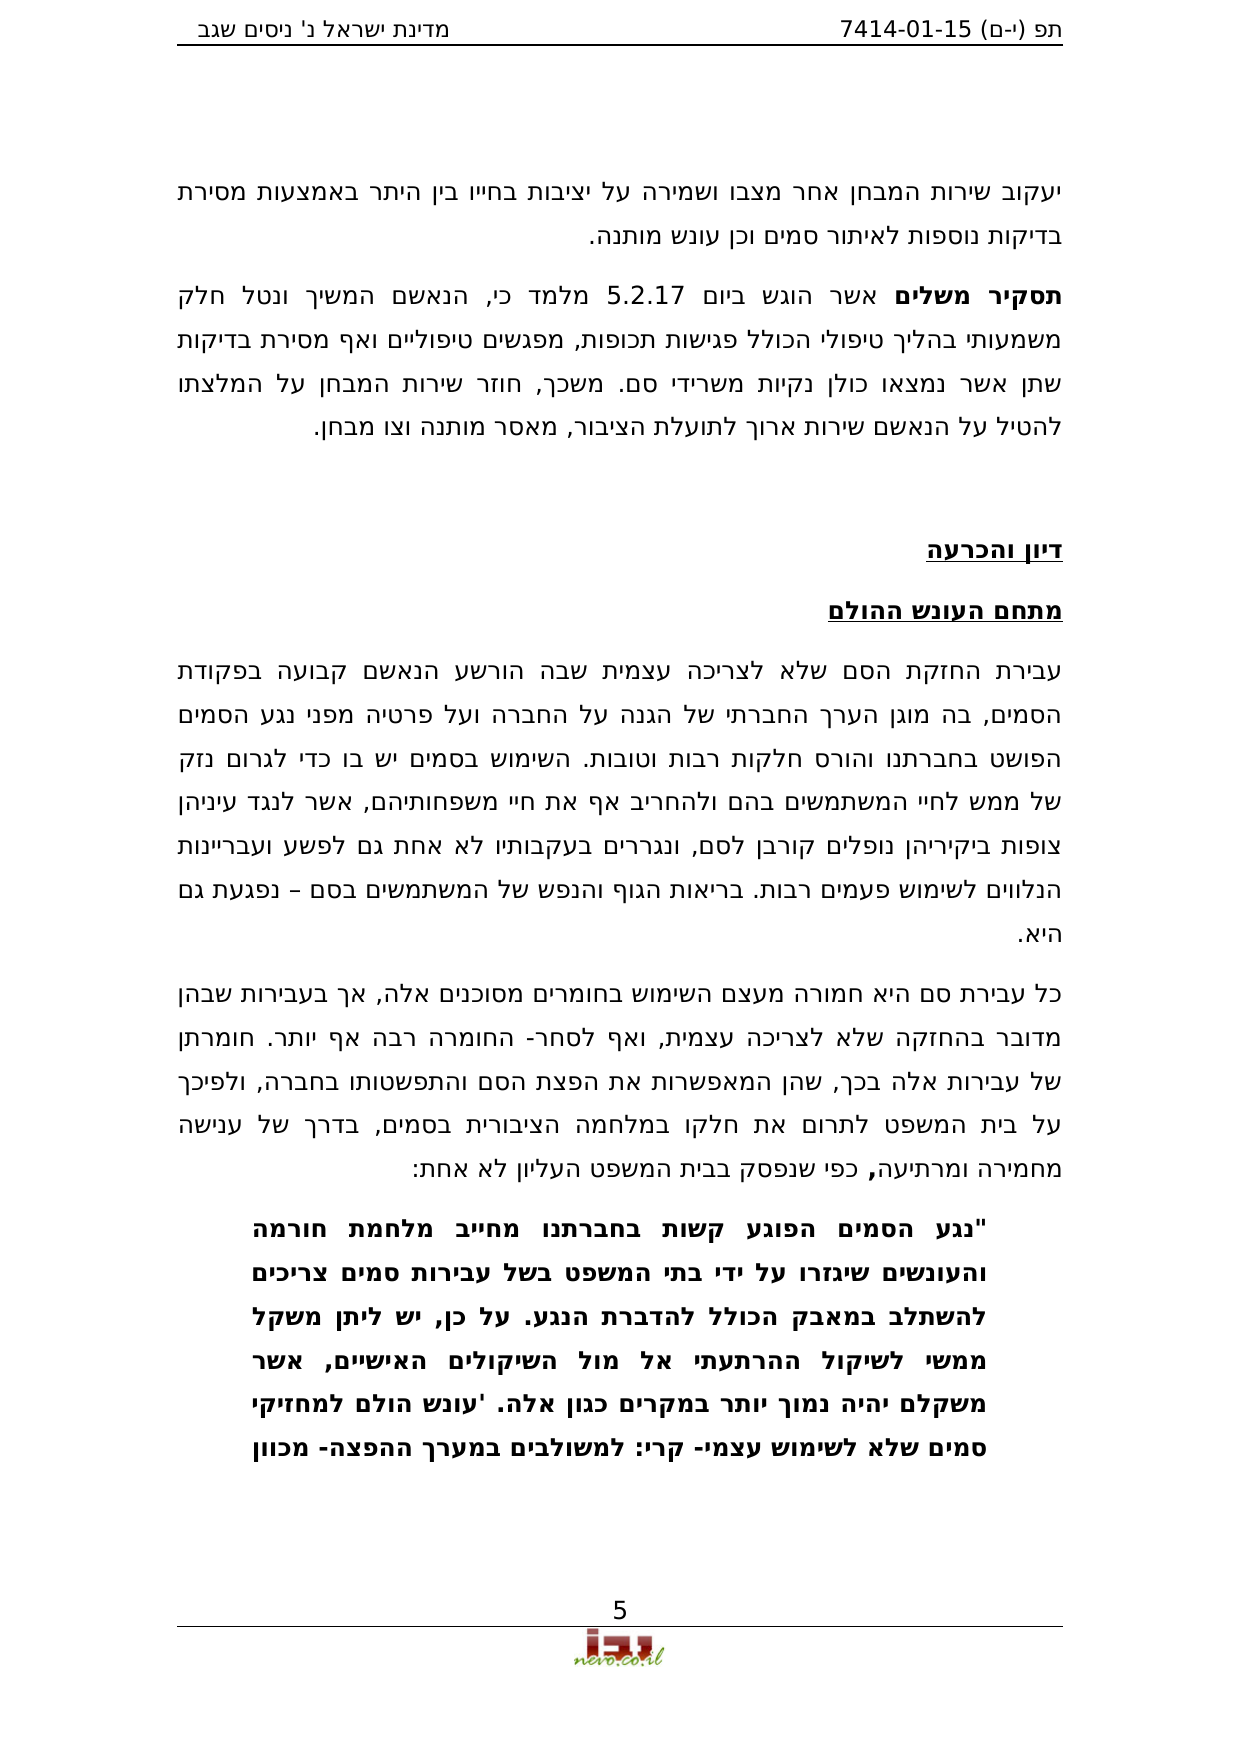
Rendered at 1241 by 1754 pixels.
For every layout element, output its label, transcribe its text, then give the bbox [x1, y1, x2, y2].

text מתחם העונש ההולם [177, 596, 1063, 625]
text תסקיר משלים אשר הוגש ביום 5.2.17 מלמד כי, הנאשם המשיך ונטל חלק משמעותי בהליך טיפולי הכולל פגישות תכופות, מפגשים טיפוליים ואף מסירת בדיקות שתן אשר נמצאו כולן נקיות משרידי סם. משכך, חוזר שירות המבחן על המלצתו להטיל על הנאשם שירות ארוך לתועלת הציבור, מאסר מותנה וצו מבחן. [177, 281, 1063, 442]
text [251, 1214, 988, 1462]
picture [574, 1628, 666, 1667]
text דיון והכרעה [177, 535, 1063, 564]
text כל עבירת סם היא חמורה מעצם השימוש בחומרים מסוכנים אלה, אך בעבירות שבהן מדובר בהחזקה שלא לצריכה עצמית, ואף לסחר- החומרה רבה אף יותר. חומרתן של עבירות אלה בכך, שהן המאפשרות את הפצת הסם והתפשטותו בחברה, ולפיכך על בית המשפט לתרום את חלקו במלחמה הציבורית בסמים, בדרך של ענישה מחמירה ומרתיעה, כפי שנפסק בבית המשפט העליון לא אחת: [177, 979, 1063, 1183]
text עבירת החזקת הסם שלא לצריכה עצמית שבה הורשע הנאשם קבועה בפקודת הסמים, בה מוגן הערך החברתי של הגנה על החברה ועל פרטיה מפני נגע הסמים הפושט בחברתנו והורס חלקות רבות וטובות. השימוש בסמים יש בו כדי לגרום נזק של ממש לחיי המשתמשים בהם ולהחריב אף את חיי משפחותיהם, אשר לנגד עיניהן צופות ביקיריהן נופלים קורבן לסם, ונגררים בעקבותיו לא אחת גם לפשע ועבריינות הנלווים לשימוש פעמים רבות. בריאות הגוף והנפש של המשתמשים בסם – נפגעת גם היא. [177, 656, 1063, 948]
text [177, 177, 1063, 250]
